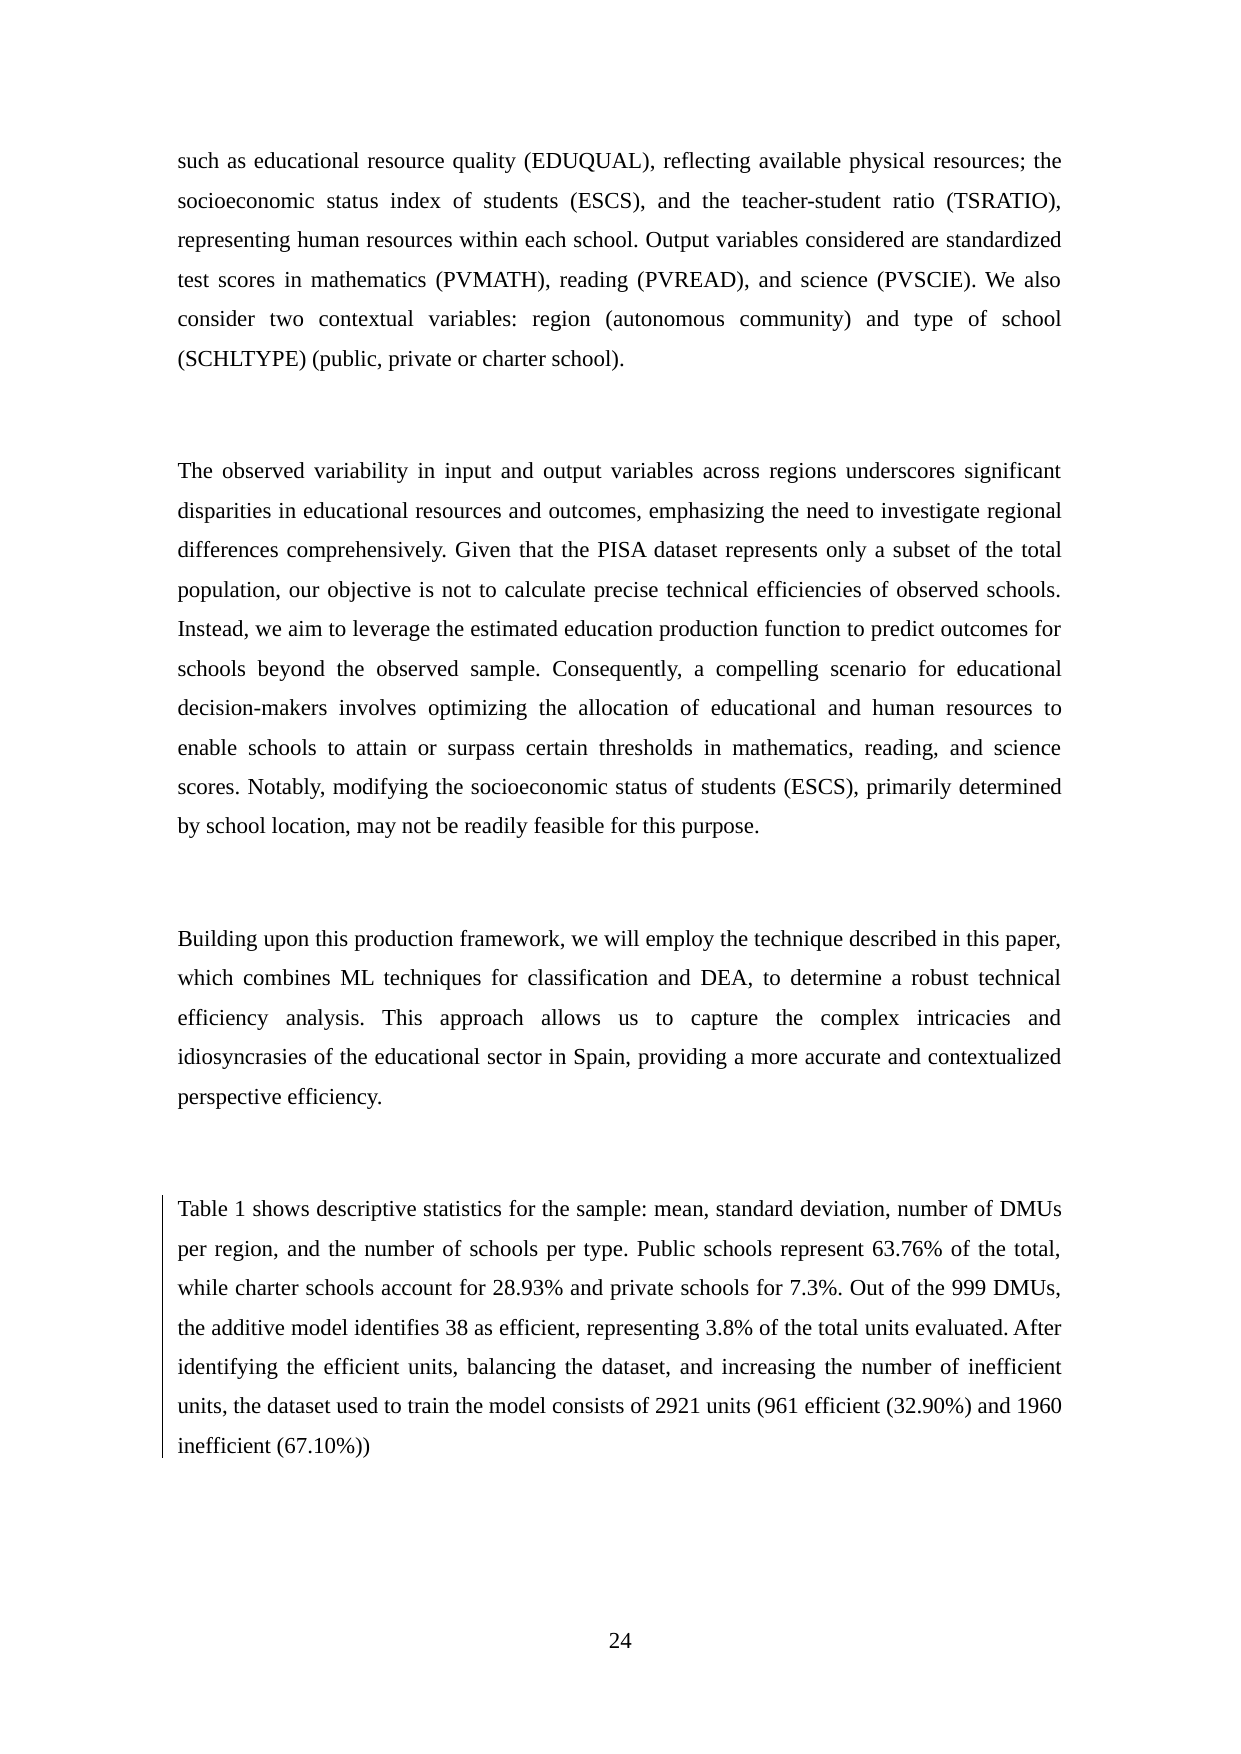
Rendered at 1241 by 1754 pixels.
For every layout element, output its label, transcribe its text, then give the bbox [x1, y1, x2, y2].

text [177, 148, 1063, 371]
text The observed variability in input and output variables across regions underscores significant disparities in educational resources and outcomes, emphasizing the need to investigate regional differences comprehensively. Given that the PISA dataset represents only a subset of the total population, our objective is not to calculate precise technical efficiencies of observed schools. Instead, we aim to leverage the estimated education production function to predict outcomes for schools beyond the observed sample. Consequently, a compelling scenario for educational decision-makers involves optimizing the allocation of educational and human resources to enable schools to attain or surpass certain thresholds in mathematics, reading, and science scores. Notably, modifying the socioeconomic status of students (ESCS), primarily determined by school location, may not be readily feasible for this purpose. [177, 457, 1063, 839]
text Table 1 shows descriptive statistics for the sample: mean, standard deviation, number of DMUs per region, and the number of schools per type. Public schools represent 63.76% of the total, while charter schools account for 28.93% and private schools for 7.3%. Out of the 999 DMUs, the additive model identifies 38 as efficient, representing 3.8% of the total units evaluated. After identifying the efficient units, balancing the dataset, and increasing the number of inefficient units, the dataset used to train the model consists of 2921 units (961 efficient (32.90%) and 1960 inefficient (67.10%)) [177, 1195, 1063, 1458]
text Building upon this production framework, we will employ the technique described in this paper, which combines ML techniques for classification and DEA, to determine a robust technical efficiency analysis. This approach allows us to capture the complex intricacies and idiosyncrasies of the educational sector in Spain, providing a more accurate and contextualized perspective efficiency. [177, 925, 1063, 1109]
